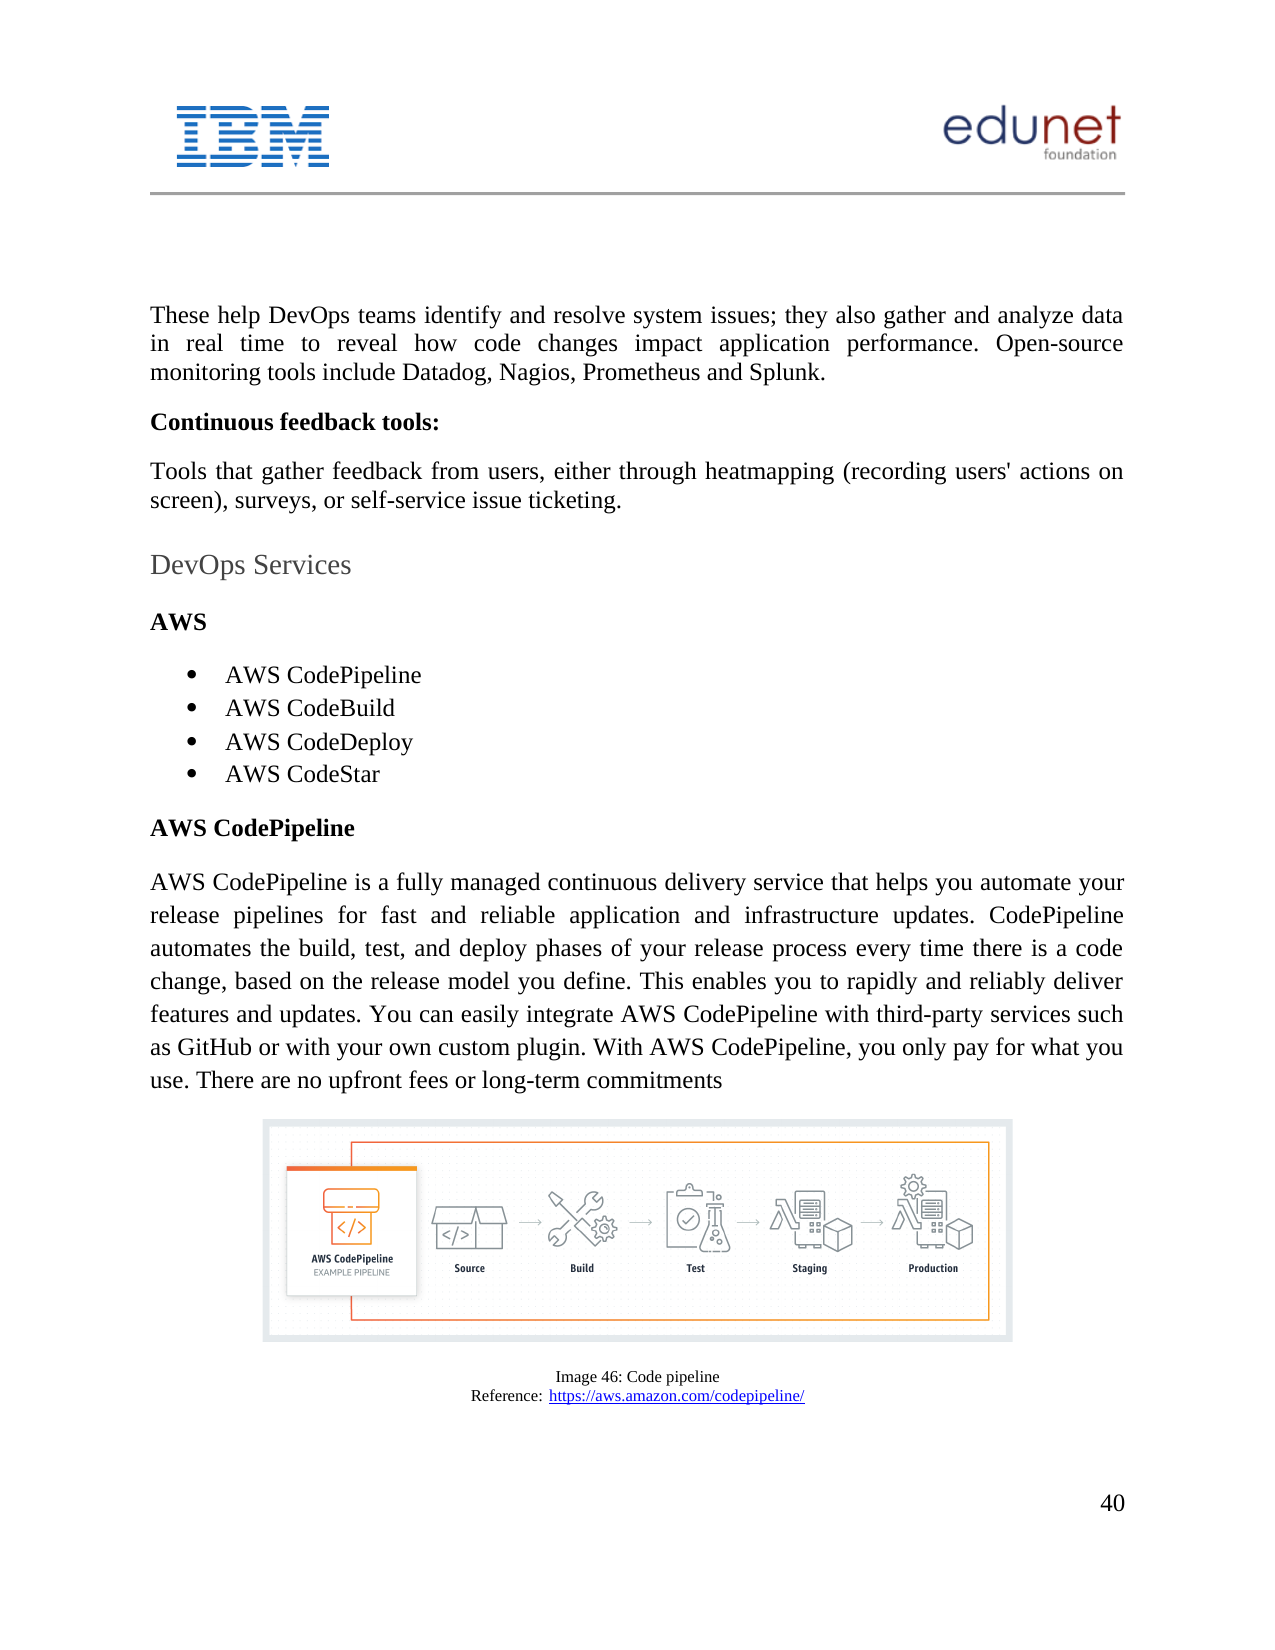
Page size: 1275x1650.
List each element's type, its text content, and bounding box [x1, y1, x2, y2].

list AWS CodeBuild [187, 693, 1125, 722]
text Continuous feedback tools: [150, 407, 1125, 436]
text Image 46: Code pipeline [150, 1367, 1125, 1386]
text These help DevOps teams identify and resolve system issues; they also gather and analyze data in real time to reveal how code changes impact application performance. Open-source monitoring tools include Datadog, Nagios, Prometheus and Splunk. [150, 300, 1125, 386]
picture [941, 95, 1125, 167]
text AWS [150, 607, 1125, 635]
list AWS CodeDeploy [187, 727, 1125, 755]
text AWS CodePipeline is a fully managed continuous delivery service that helps you automate your release pipelines for fast and reliable application and infrastructure updates. CodePipeline automates the build, test, and deploy phases of your release process every time there is a code change, based on the release model you define. This enables you to rapidly and reliably deliver features and updates. You can easily integrate AWS CodePipeline with third-party services such as GitHub or with your own custom plugin. With AWS CodePipeline, you only pay for what you use. There are no upfront fees or long-term commitments [150, 867, 1125, 1094]
subtitle DevOps Services [150, 547, 1125, 581]
list AWS CodePipeline [187, 661, 1125, 689]
picture [176, 106, 329, 167]
text AWS CodePipeline [150, 813, 1125, 842]
list AWS CodeStar [187, 759, 1125, 788]
picture [262, 1119, 1013, 1342]
text Reference: https://aws.amazon.com/codepipeline/ [150, 1386, 1125, 1405]
text Tools that gather feedback from users, either through heatmapping (recording users' actions on screen), surveys, or self-service issue ticketing. [150, 456, 1125, 514]
